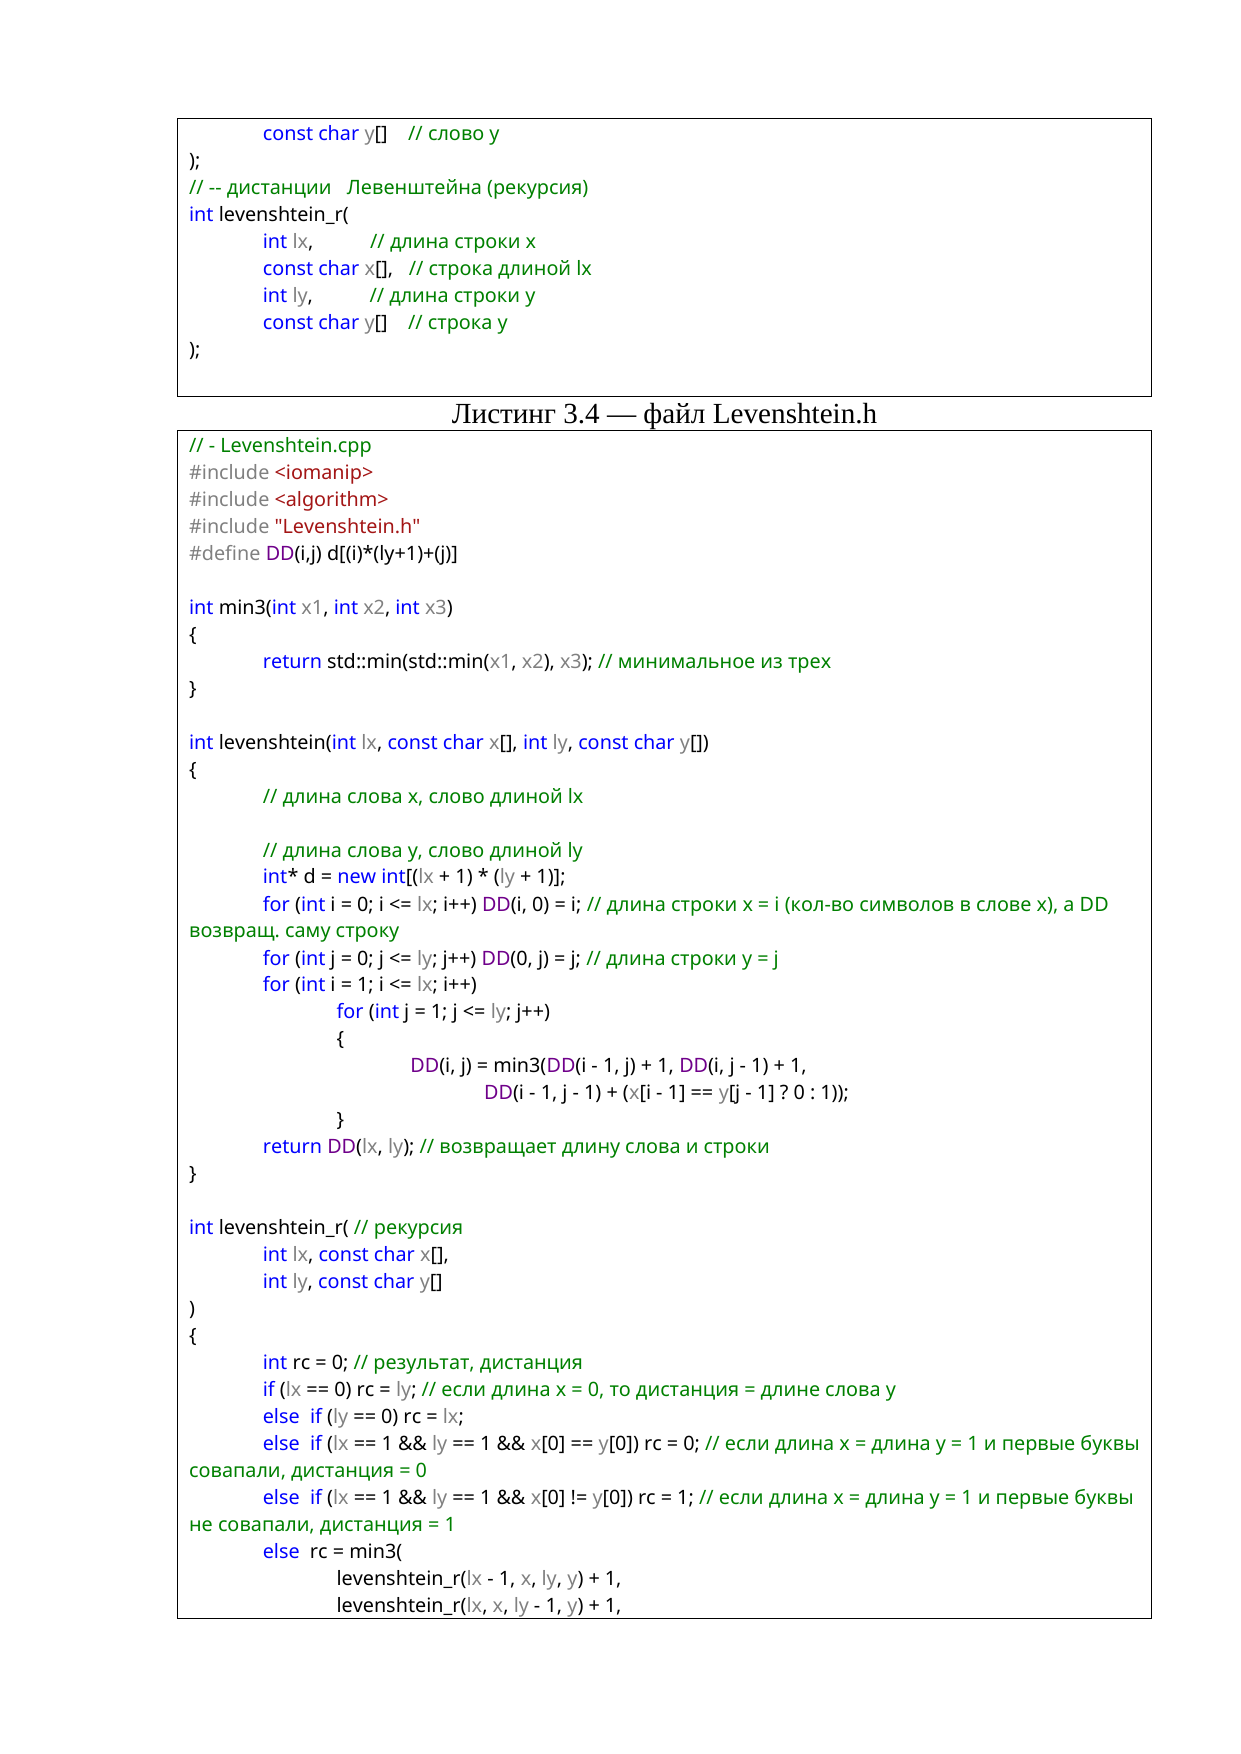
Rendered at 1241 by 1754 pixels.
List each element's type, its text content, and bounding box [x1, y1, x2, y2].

text Листинг 3.4 — файл Levenshtein.h [177, 397, 1152, 430]
